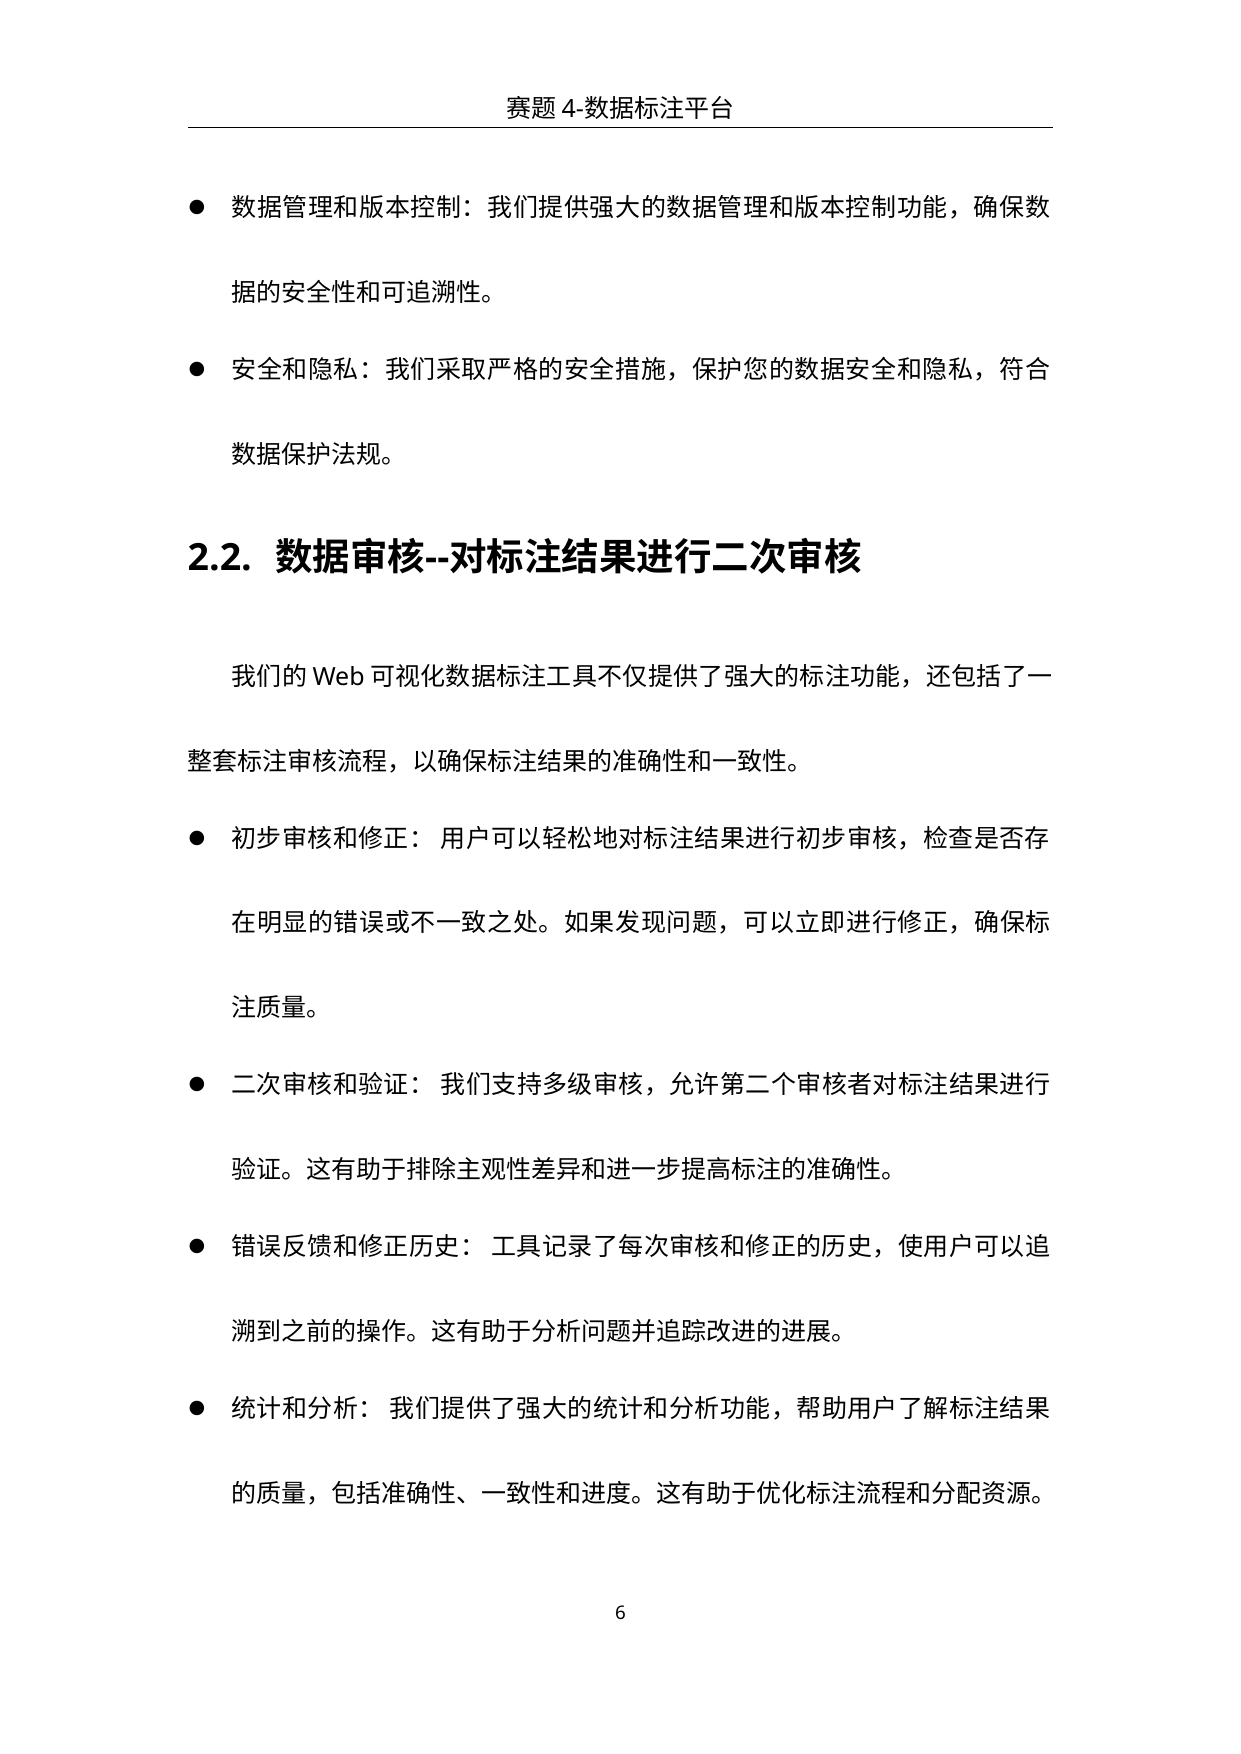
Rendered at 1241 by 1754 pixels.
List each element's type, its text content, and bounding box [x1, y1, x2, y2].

subtitle 数据审核--对标注结果进行二次审核 [187, 520, 1053, 588]
text 我们的Web可视化数据标注工具不仅提供了强大的标注功能，还包括了一整套标注审核流程，以确保标注结果的准确性和一致性。 [187, 640, 1053, 793]
list 二次审核和验证： 我们支持多级审核，允许第二个审核者对标注结果进行验证。这有助于排除主观性差异和进一步提高标注的准确性。 [187, 1049, 1053, 1202]
list 安全和隐私：我们采取严格的安全措施，保护您的数据安全和隐私，符合数据保护法规。 [187, 333, 1053, 486]
list 错误反馈和修正历史： 工具记录了每次审核和修正的历史，使用户可以追溯到之前的操作。这有助于分析问题并追踪改进的进展。 [187, 1211, 1053, 1364]
list 数据管理和版本控制：我们提供强大的数据管理和版本控制功能，确保数据的安全性和可追溯性。 [187, 171, 1053, 324]
list 初步审核和修正： 用户可以轻松地对标注结果进行初步审核，检查是否存在明显的错误或不一致之处。如果发现问题，可以立即进行修正，确保标注质量。 [187, 802, 1053, 1040]
list 统计和分析： 我们提供了强大的统计和分析功能，帮助用户了解标注结果的质量，包括准确性、一致性和进度。这有助于优化标注流程和分配资源。 [187, 1373, 1053, 1526]
